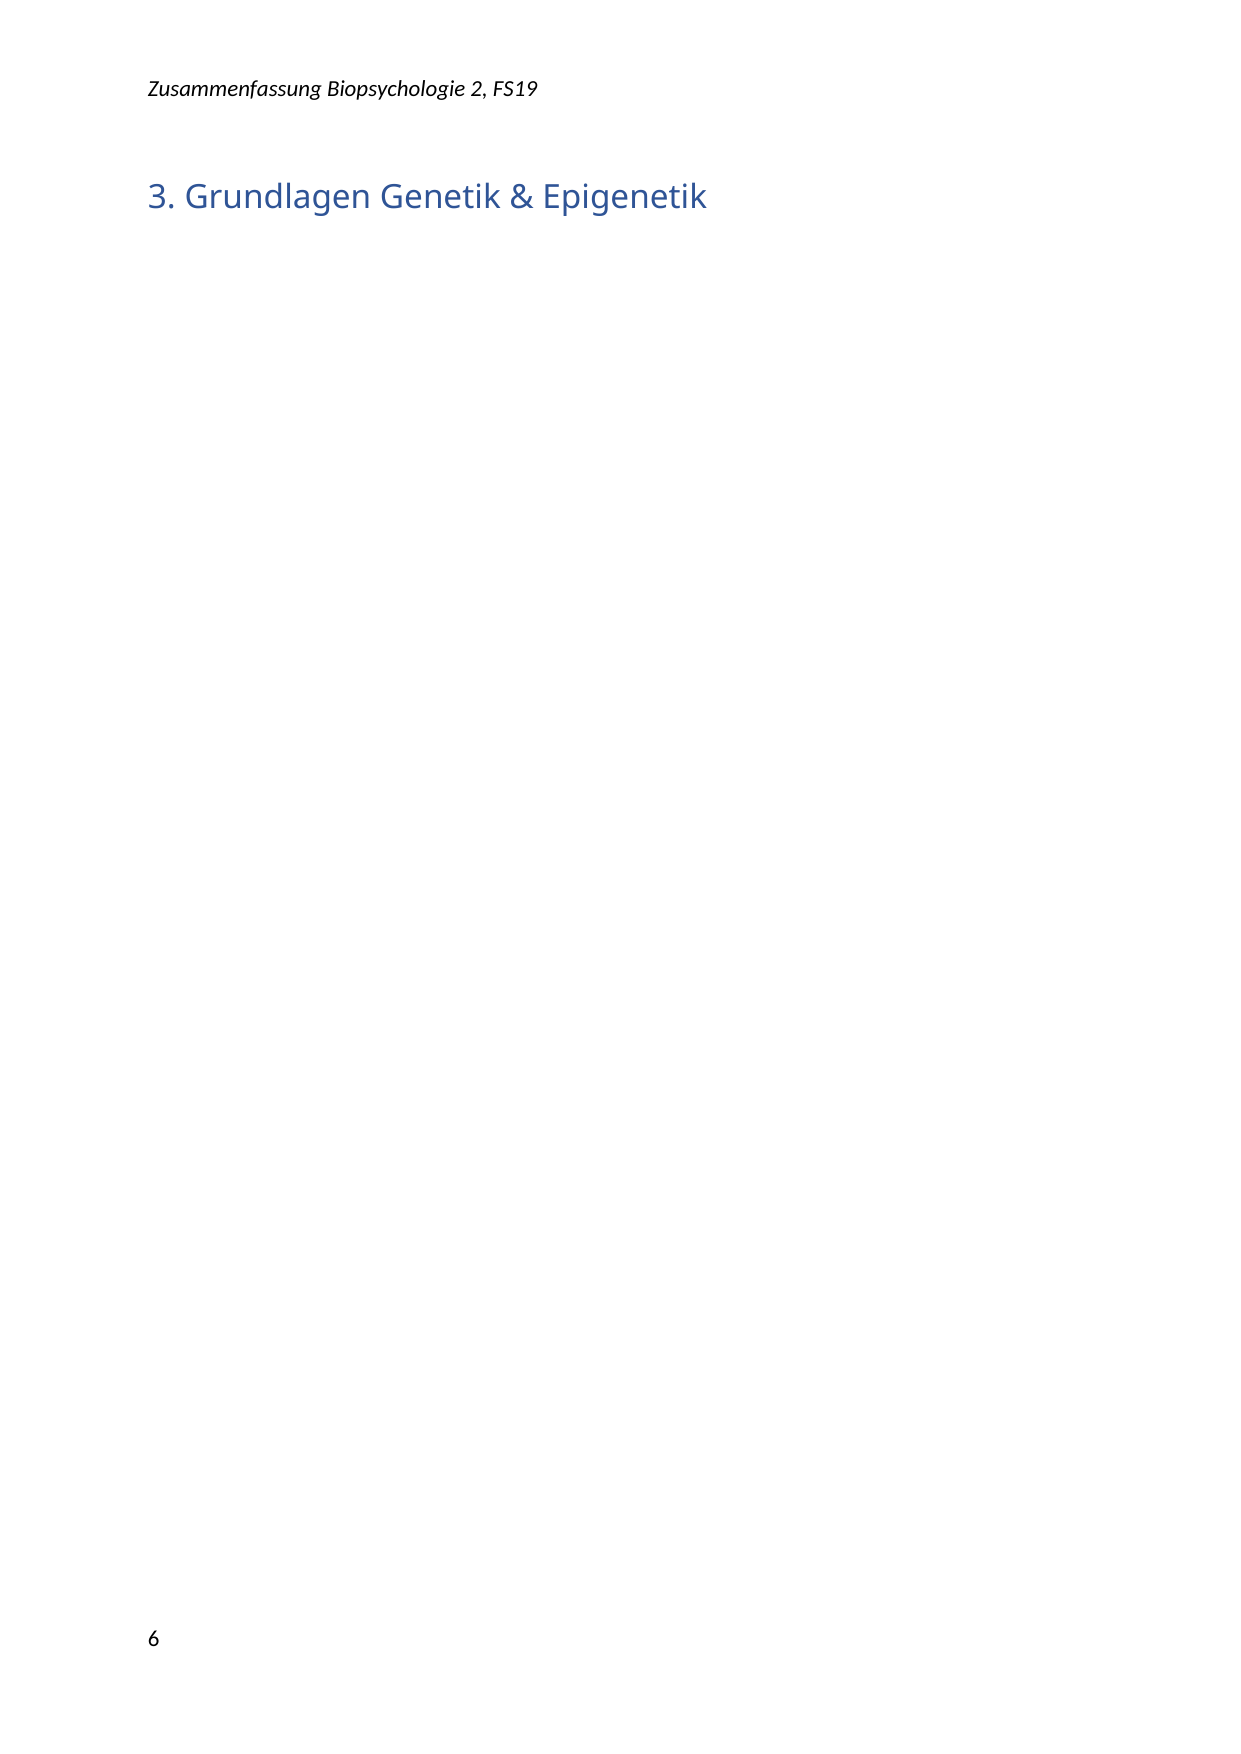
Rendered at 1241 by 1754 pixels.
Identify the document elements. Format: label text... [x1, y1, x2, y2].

subtitle 3. Grundlagen Genetik & Epigenetik [148, 173, 1093, 218]
